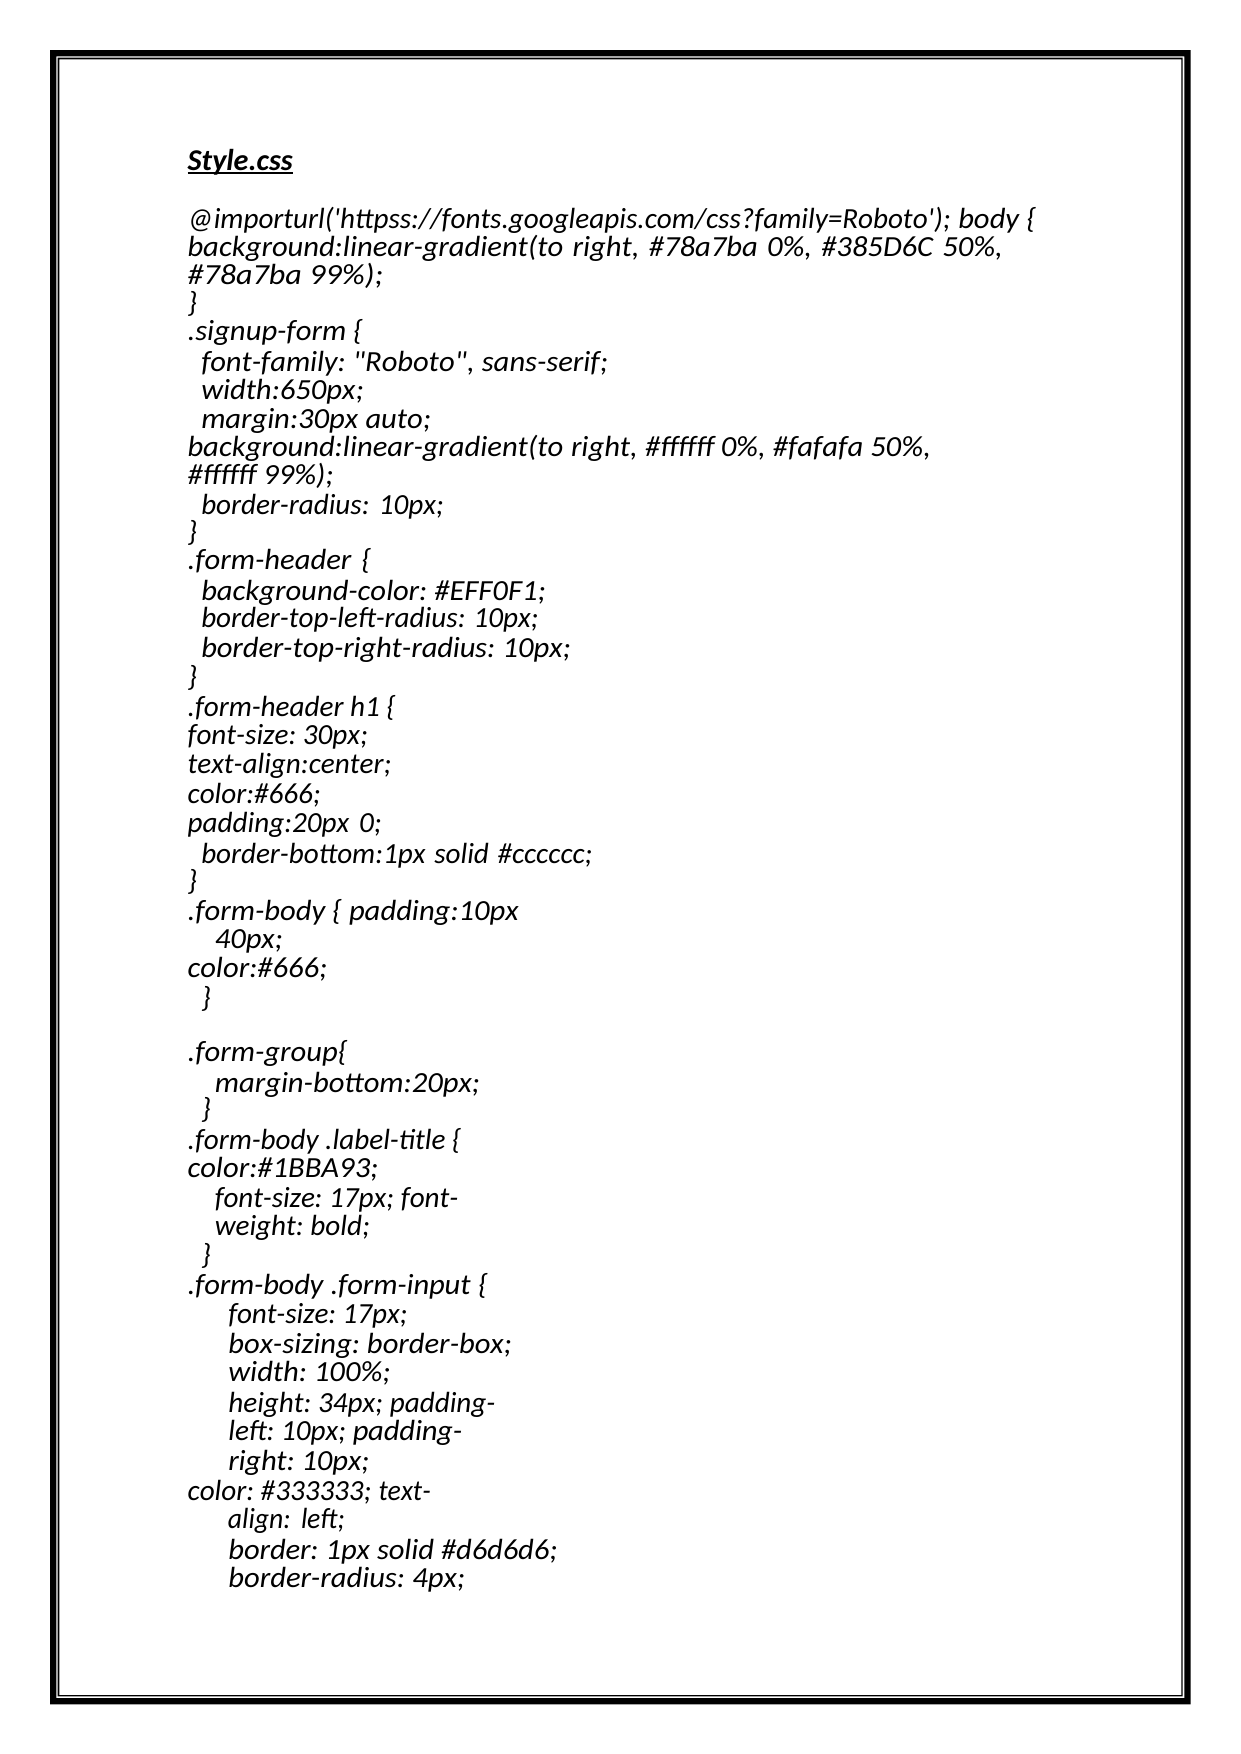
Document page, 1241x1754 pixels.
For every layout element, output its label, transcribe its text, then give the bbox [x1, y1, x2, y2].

text box-sizing: border-box; width: 100%; [228, 1330, 552, 1389]
text margin-bottom:20px; [214, 1067, 1163, 1098]
text } [187, 290, 1163, 318]
text Style.css [187, 141, 1163, 178]
text #ffffff 99%); [187, 462, 1163, 490]
text border-bottom:1px solid #cccccc; [201, 840, 1163, 870]
text } [201, 982, 1163, 1013]
text @importurl('httpss://fonts.googleapis.com/css?family=Roboto'); body { [187, 206, 1058, 235]
text } [187, 870, 1163, 895]
text } [201, 1098, 1163, 1124]
text } [187, 521, 1163, 547]
text border-radius: 10px; [201, 490, 1163, 521]
text .signup-form { [187, 318, 1163, 346]
text .form-header h1 { font-size: 30px; text-align:center; color:#666; padding:20px 0; [187, 693, 427, 840]
text .form-group{ [187, 1036, 1163, 1067]
text border: 1px solid #d6d6d6; border-radius: 4px; [228, 1536, 592, 1594]
text } [187, 664, 1163, 691]
text font-size: 17px; font-weight: bold; [214, 1184, 461, 1243]
text .form-body { padding:10px 40px; [187, 897, 534, 956]
text .form-body .label-title { color:#1BBA93; [187, 1126, 579, 1184]
text background-color: #EFF0F1; border-top-left-radius: 10px; border-top-right-radius: 10px; [201, 577, 620, 664]
text .form-header { [187, 547, 1163, 575]
text margin:30px auto; [201, 407, 1163, 433]
text color:#666; [187, 956, 1163, 982]
text height: 34px; padding-left: 10px; padding-right: 10px; [228, 1389, 508, 1477]
text background:linear-gradient(to right, #78a7ba 0%, #385D6C 50%, [187, 235, 1163, 262]
text .form-body .form-input { font-size: 17px; [187, 1271, 529, 1330]
text background:linear-gradient(to right, #ffffff 0%, #fafafa 50%, [187, 433, 1163, 462]
text font-family: "Roboto", sans-serif; width:650px; [201, 348, 656, 407]
text #78a7ba 99%); [187, 262, 1163, 290]
text } [201, 1243, 1163, 1270]
text color: #333333; text-align: left; [187, 1477, 432, 1536]
